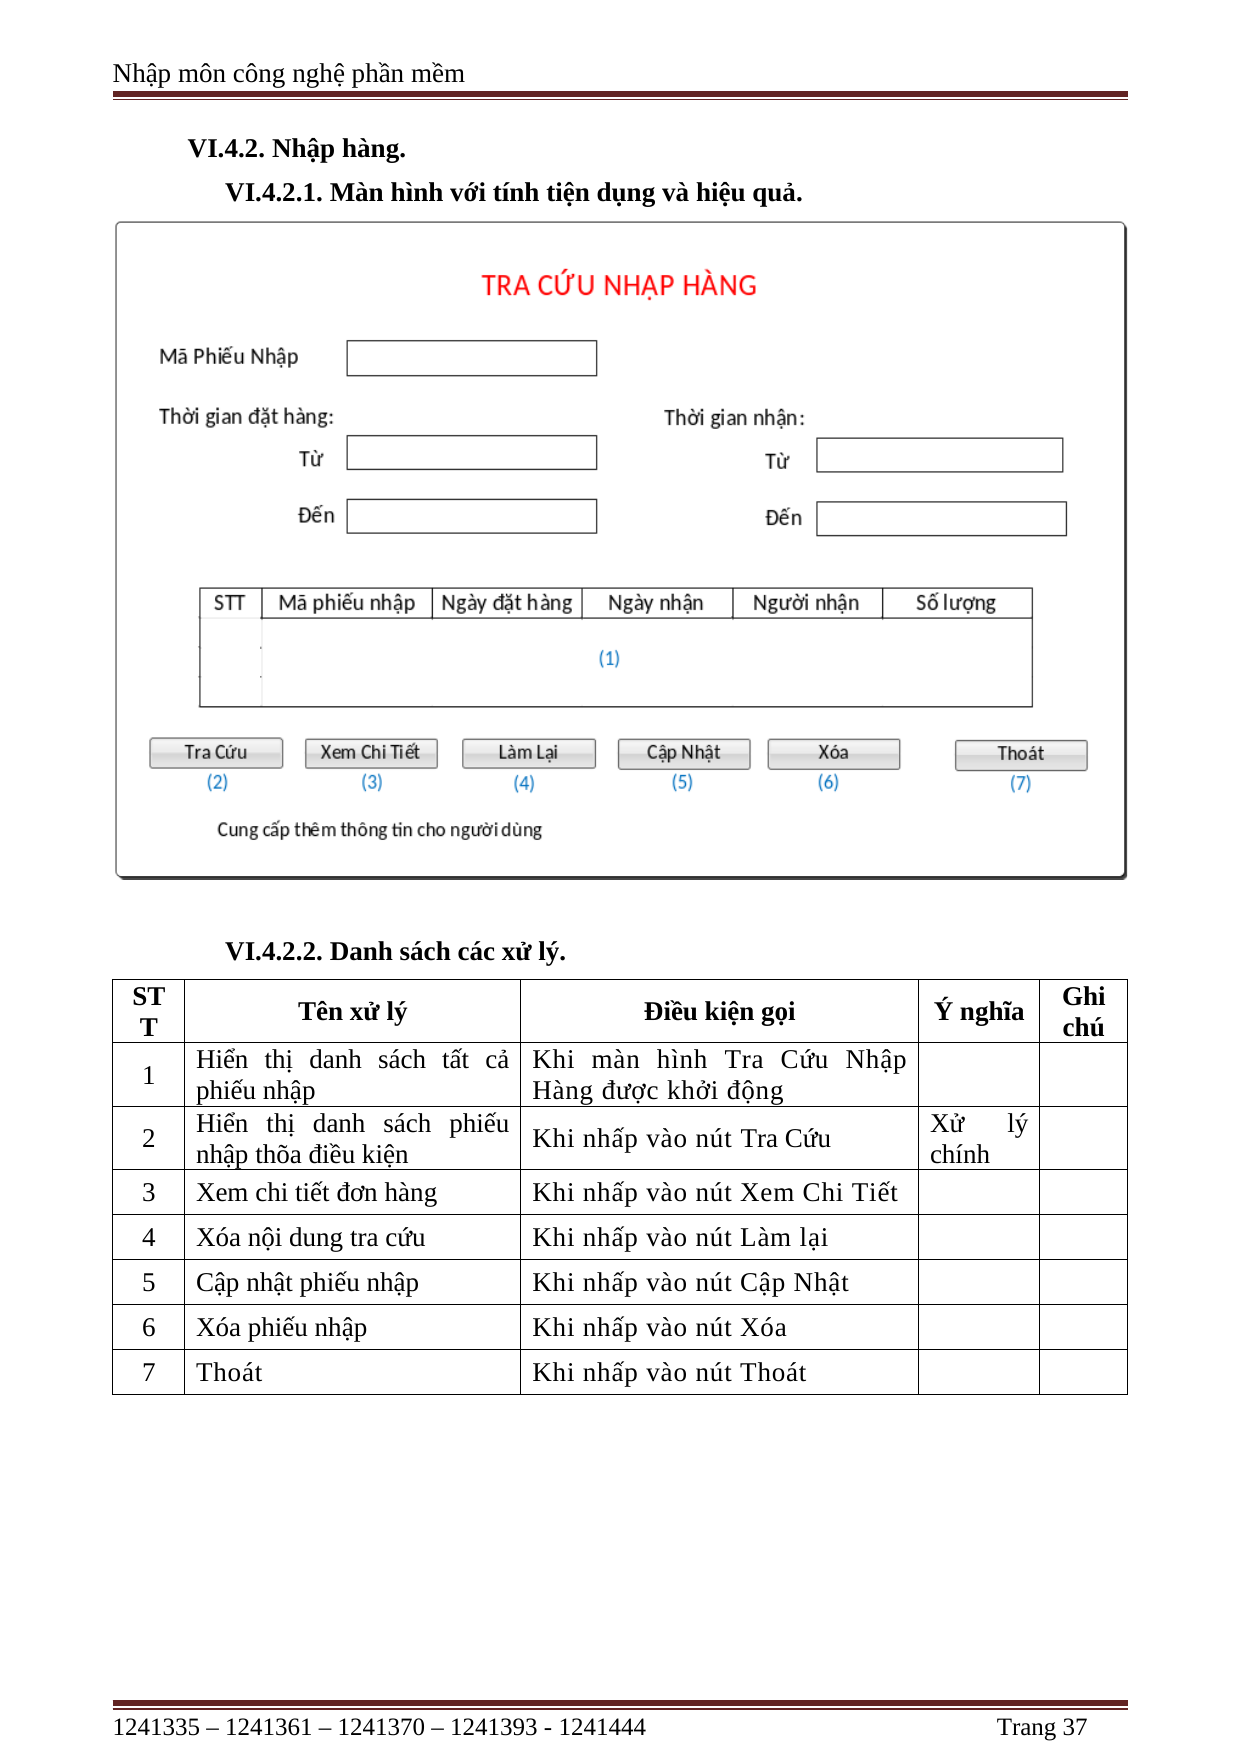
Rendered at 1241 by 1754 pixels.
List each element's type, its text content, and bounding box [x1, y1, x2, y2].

table_cell [1040, 1215, 1127, 1259]
table_cell [1040, 1170, 1127, 1214]
table_cell Khi nhấp vào nút Xóa [521, 1305, 918, 1349]
table_cell Hiển thị danh sách tất cả phiếu nhập [185, 1043, 520, 1106]
table_header Ý nghĩa [919, 980, 1039, 1042]
table_cell [919, 1350, 1039, 1394]
subtitle Màn hình với tính tiện dụng và hiệu quả. [225, 176, 1128, 207]
table_cell Khi nhấp vào nút Làm lại [521, 1215, 918, 1259]
table_cell [919, 1043, 1039, 1106]
table_header Ghi chú [1040, 980, 1127, 1042]
table_header Tên xử lý [185, 980, 520, 1042]
table_cell [919, 1260, 1039, 1304]
table_cell 5 [113, 1260, 184, 1304]
table_cell [919, 1305, 1039, 1349]
table_cell Khi màn hình Tra Cứu Nhập Hàng được khởi động [521, 1043, 918, 1106]
table_cell Xóa phiếu nhập [185, 1305, 520, 1349]
table_cell 7 [113, 1350, 184, 1394]
table_cell [919, 1215, 1039, 1259]
table_header Điều kiện gọi [521, 980, 918, 1042]
table_cell [919, 1170, 1039, 1214]
table_cell Khi nhấp vào nút Thoát [521, 1350, 918, 1394]
table_cell 4 [113, 1215, 184, 1259]
table_cell [1040, 1305, 1127, 1349]
table_cell Khi nhấp vào nút Tra Cứu [521, 1107, 918, 1169]
table_cell [1040, 1043, 1127, 1106]
subtitle Nhập hàng. [112, 132, 1128, 164]
table_cell Xóa nội dung tra cứu [185, 1215, 520, 1259]
table_cell [1040, 1350, 1127, 1394]
table_cell Hiển thị danh sách phiếu nhập thõa điều kiện [185, 1107, 520, 1169]
table_cell Cập nhật phiếu nhập [185, 1260, 520, 1304]
table_cell 6 [113, 1305, 184, 1349]
table_cell Xử lý chính [919, 1107, 1039, 1169]
table_cell Xem chi tiết đơn hàng [185, 1170, 520, 1214]
table_cell Thoát [185, 1350, 520, 1394]
table_cell Khi nhấp vào nút Xem Chi Tiết [521, 1170, 918, 1214]
table_cell 3 [113, 1170, 184, 1214]
table_cell 1 [113, 1043, 184, 1106]
table_cell 2 [113, 1107, 184, 1169]
subtitle Danh sách các xử lý. [225, 935, 1128, 966]
table_cell [1040, 1107, 1127, 1169]
table_cell Khi nhấp vào nút Cập Nhật [521, 1260, 918, 1304]
table_cell [1040, 1260, 1127, 1304]
table_header STT [113, 980, 184, 1042]
